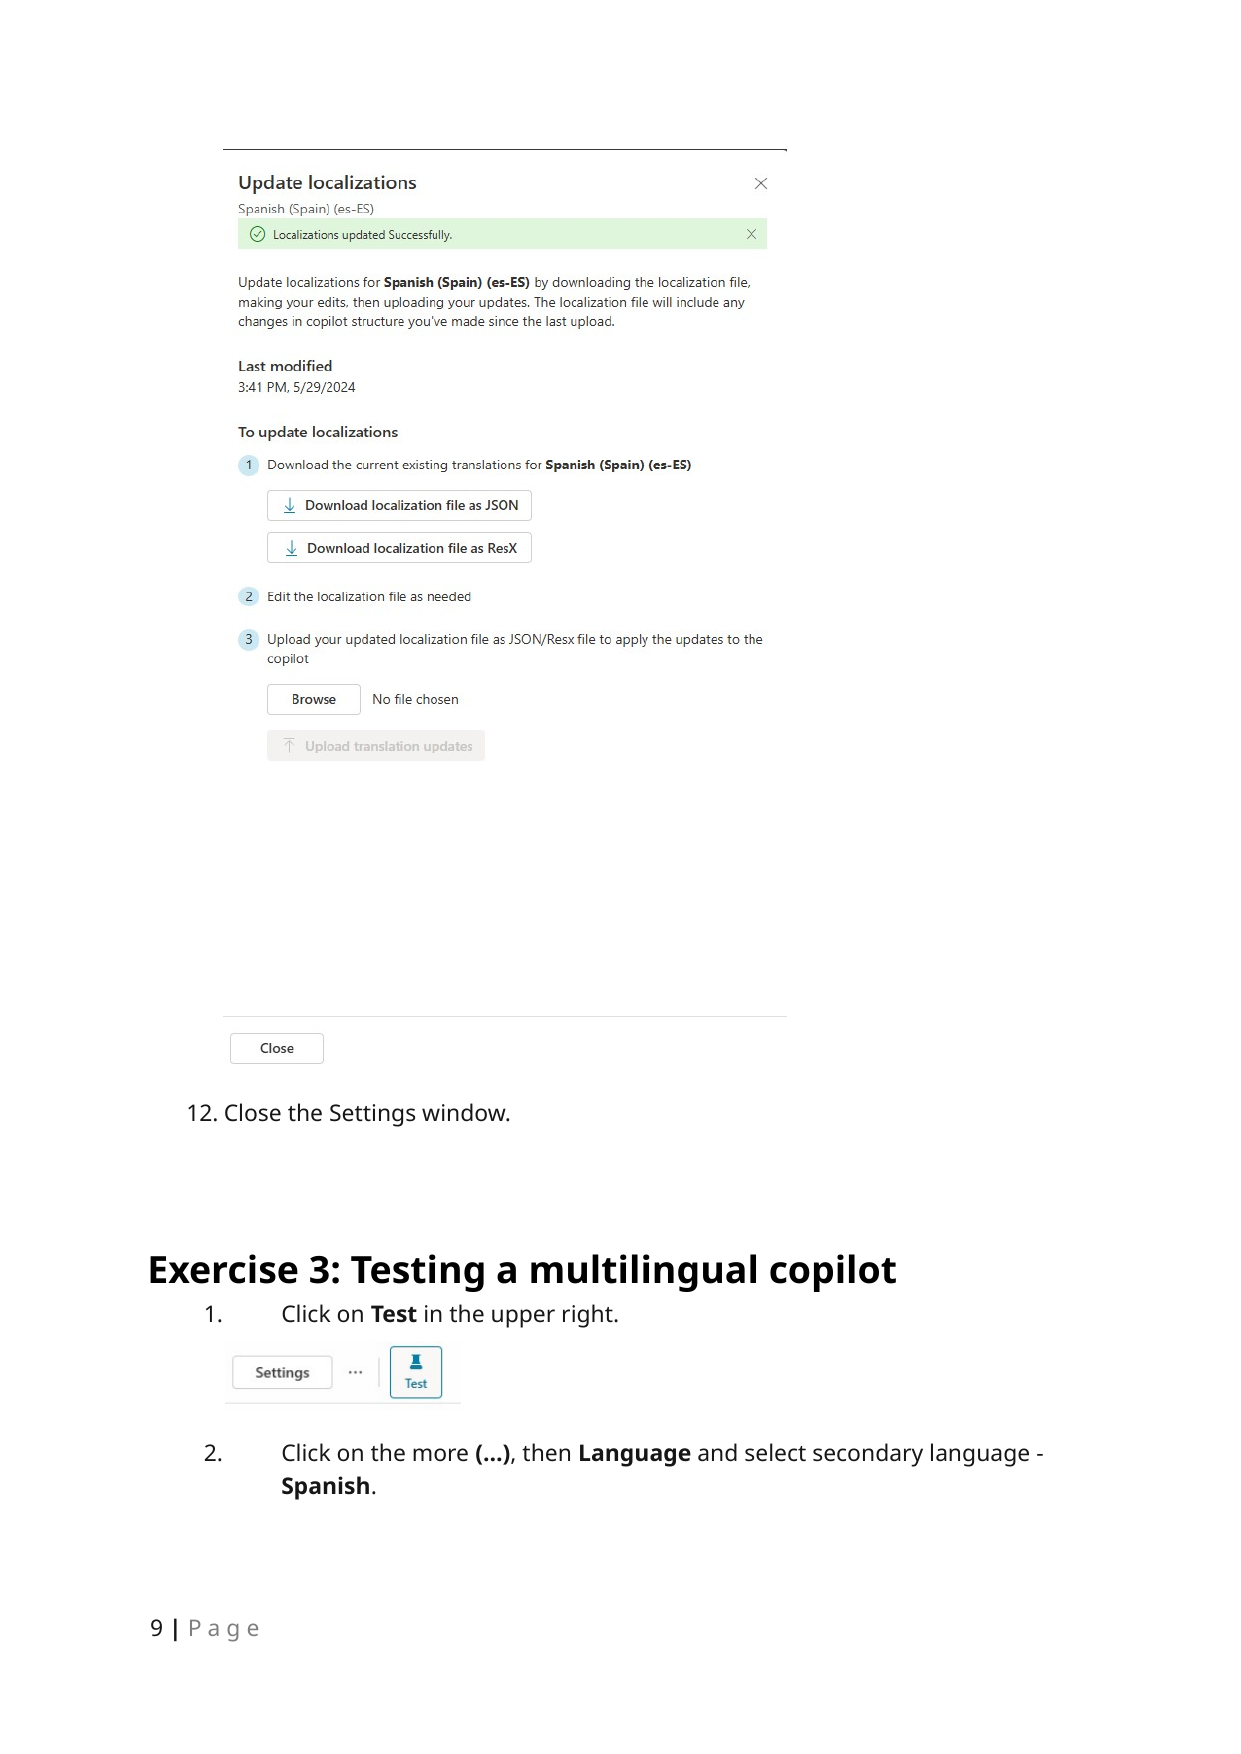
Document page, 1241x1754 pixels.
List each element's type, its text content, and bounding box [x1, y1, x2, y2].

subtitle Exercise 3: Testing a multilingual copilot [147, 1243, 1211, 1294]
picture [223, 149, 787, 1068]
picture [225, 1341, 461, 1411]
list Click on the more (…), then Language and select secondary language - Spanish. [203, 1436, 1096, 1501]
list Click on Test in the upper right. [203, 1298, 1096, 1329]
